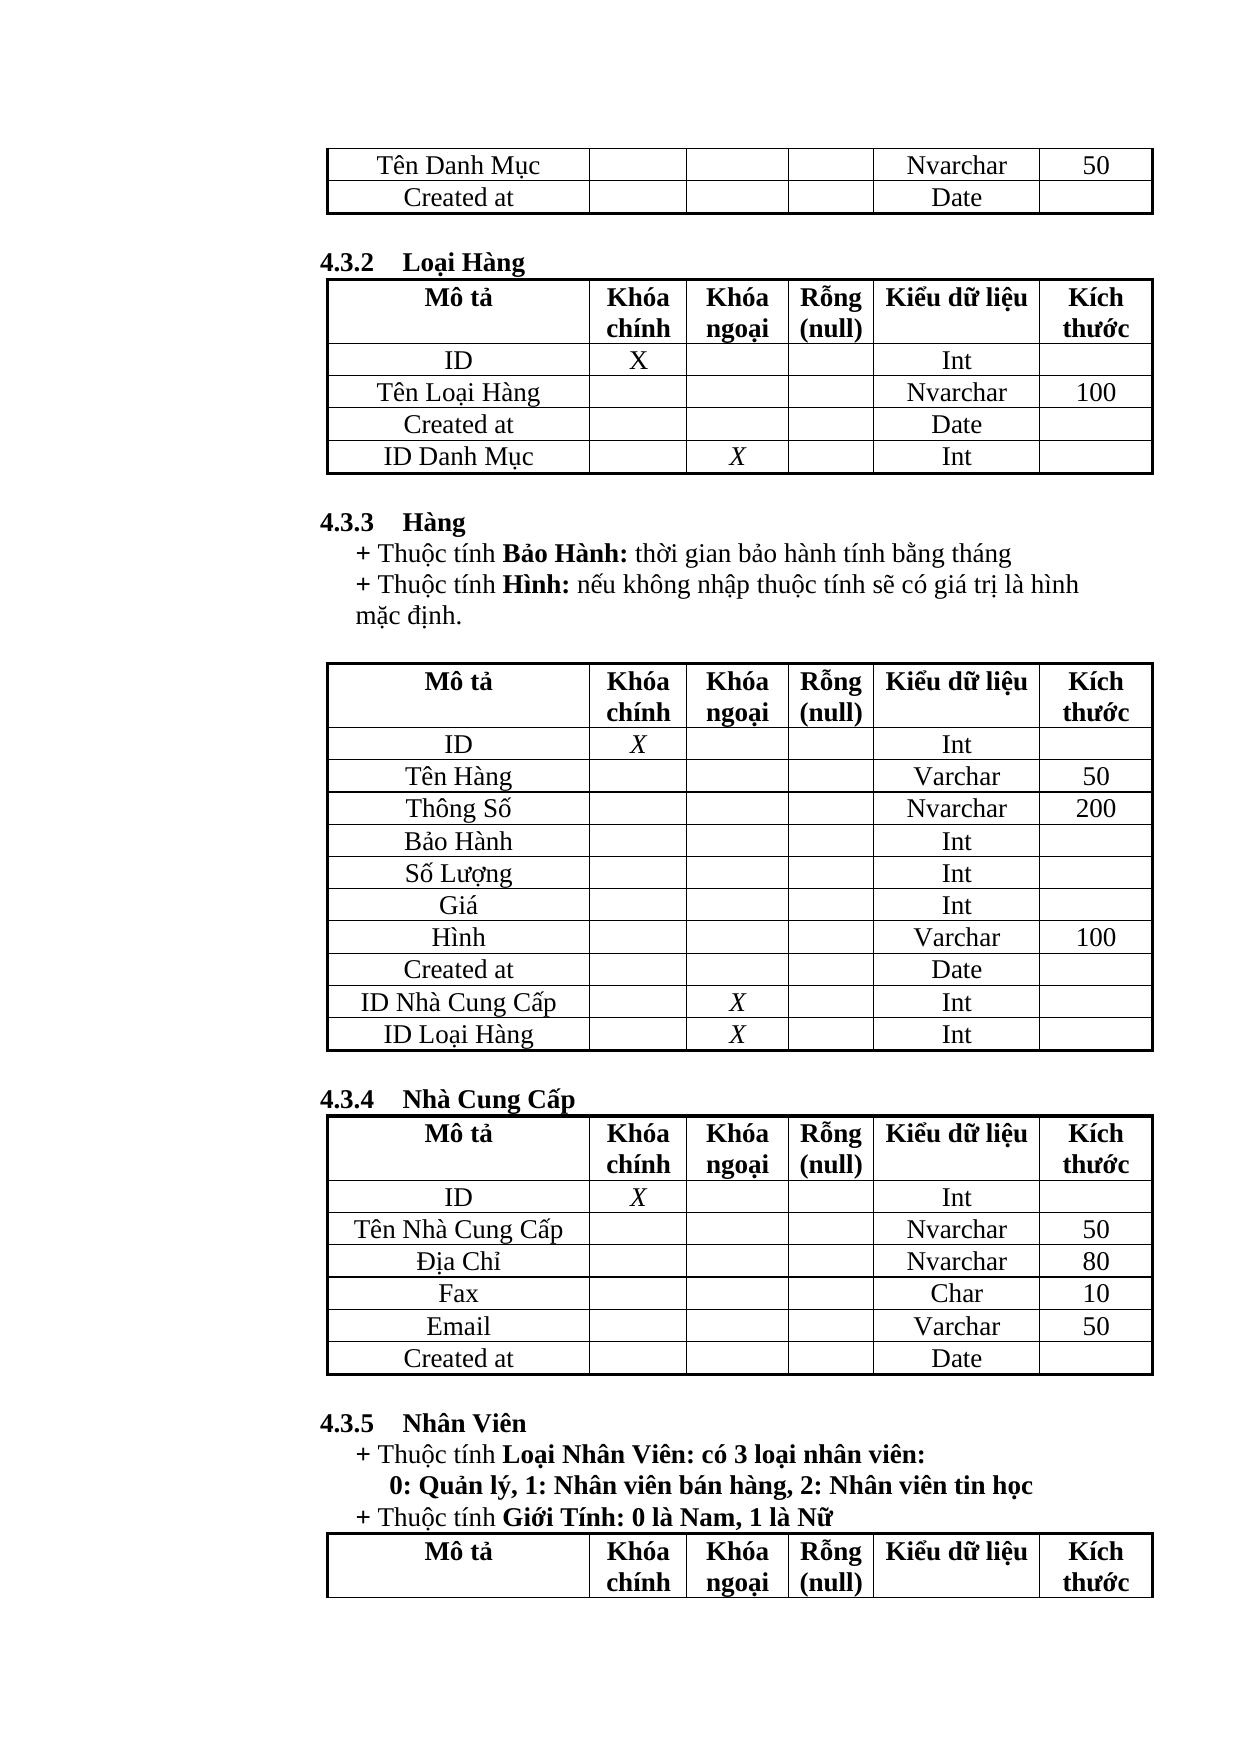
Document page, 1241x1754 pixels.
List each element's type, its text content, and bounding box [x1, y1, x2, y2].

table_header Khóa chính [590, 1535, 686, 1597]
table_cell [687, 1342, 788, 1373]
table_cell [1040, 986, 1151, 1017]
table_cell 10 [1040, 1278, 1151, 1308]
table_header Kiểu dữ liệu [874, 665, 1039, 727]
table_cell [789, 344, 873, 375]
table_cell [789, 760, 873, 791]
table_cell ID [329, 1181, 589, 1212]
table_header Khóa chính [590, 1118, 686, 1180]
table_cell Bảo Hành [329, 825, 589, 856]
table_cell Created at [329, 181, 589, 212]
table_cell [789, 1310, 873, 1341]
table_cell Địa Chỉ [329, 1245, 589, 1276]
table_cell [590, 857, 686, 888]
table_cell ID [329, 728, 589, 759]
table_cell Giá [329, 889, 589, 920]
table_cell Varchar [874, 921, 1039, 952]
table_cell [590, 181, 686, 212]
table_cell [789, 1342, 873, 1373]
table_cell [789, 857, 873, 888]
table_cell 80 [1040, 1245, 1151, 1276]
table_header Mô tả [329, 1535, 589, 1597]
table_cell Int [874, 825, 1039, 856]
table_cell [590, 1310, 686, 1341]
table_cell Int [874, 986, 1039, 1017]
table_header Rỗng (null) [789, 1535, 873, 1597]
table_header Rỗng (null) [789, 1118, 873, 1180]
table_cell Date [874, 408, 1039, 439]
table_cell [687, 728, 788, 759]
table_cell Tên Nhà Cung Cấp [329, 1213, 589, 1244]
table_header Khóa ngoại [687, 281, 788, 343]
table_cell Int [874, 344, 1039, 375]
table_cell Int [874, 441, 1039, 472]
table_header Mô tả [329, 281, 589, 343]
table_cell Created at [329, 1342, 589, 1373]
table_cell [687, 376, 788, 407]
table_cell Tên Loại Hàng [329, 376, 589, 407]
table_cell [590, 1213, 686, 1244]
table_cell Email [329, 1310, 589, 1341]
table_cell [789, 181, 873, 212]
table_cell X [687, 441, 788, 472]
table_cell X [687, 986, 788, 1017]
table_cell Char [874, 1278, 1039, 1308]
list + Thuộc tính Giới Tính: 0 là Nam, 1 là Nữ [355, 1501, 1092, 1532]
list Nhà Cung Cấp [320, 1083, 1092, 1114]
table_cell [687, 1213, 788, 1244]
table_cell 200 [1040, 793, 1151, 824]
table_header Rỗng (null) [789, 665, 873, 727]
table_cell Varchar [874, 760, 1039, 791]
table_cell [789, 1018, 873, 1049]
table_cell Fax [329, 1278, 589, 1308]
table_cell Số Lượng [329, 857, 589, 888]
table_header Khóa chính [590, 665, 686, 727]
table_cell Int [874, 1018, 1039, 1049]
table_cell 50 [1040, 760, 1151, 791]
table_cell [590, 954, 686, 984]
table_cell [789, 986, 873, 1017]
table_cell [590, 408, 686, 439]
table_cell [687, 954, 788, 984]
table_header Kiểu dữ liệu [874, 281, 1039, 343]
table_cell Tên Danh Mục [329, 149, 589, 180]
table_header Khóa ngoại [687, 1535, 788, 1597]
table_cell Int [874, 1181, 1039, 1212]
table_header Khóa ngoại [687, 665, 788, 727]
table_cell [789, 793, 873, 824]
table_cell [1040, 441, 1151, 472]
table_cell [590, 889, 686, 920]
table_cell [789, 1213, 873, 1244]
table_cell [1040, 889, 1151, 920]
table_cell [590, 921, 686, 952]
table_cell [687, 149, 788, 180]
table_header Rỗng (null) [789, 281, 873, 343]
table_header Kích thước [1040, 281, 1151, 343]
table_cell [789, 1245, 873, 1276]
table_cell [789, 921, 873, 952]
table_cell [789, 1278, 873, 1308]
table_cell Int [874, 728, 1039, 759]
table_cell [1040, 728, 1151, 759]
table_cell [687, 921, 788, 952]
table_cell Hình [329, 921, 589, 952]
table_cell [590, 1342, 686, 1373]
table_cell Nvarchar [874, 149, 1039, 180]
table_cell Date [874, 954, 1039, 984]
table_cell X [590, 728, 686, 759]
table_cell Nvarchar [874, 1213, 1039, 1244]
table_cell [687, 1310, 788, 1341]
table_cell [590, 441, 686, 472]
table_cell [789, 408, 873, 439]
table_cell [590, 760, 686, 791]
table_cell X [687, 1018, 788, 1049]
table_cell [1040, 344, 1151, 375]
table_cell 50 [1040, 1310, 1151, 1341]
table_cell [1040, 1018, 1151, 1049]
table_cell [789, 728, 873, 759]
table_cell [590, 149, 686, 180]
table_cell [789, 954, 873, 984]
table_cell Nvarchar [874, 1245, 1039, 1276]
table_cell Date [874, 181, 1039, 212]
table_header Kích thước [1040, 1535, 1151, 1597]
table_cell [687, 408, 788, 439]
table_cell [687, 760, 788, 791]
table_cell 100 [1040, 921, 1151, 952]
table_cell [590, 986, 686, 1017]
list Nhân Viên [320, 1407, 1092, 1438]
table_cell Tên Hàng [329, 760, 589, 791]
table_header Khóa ngoại [687, 1118, 788, 1180]
table_cell X [590, 1181, 686, 1212]
table_cell [590, 376, 686, 407]
table_cell [687, 825, 788, 856]
table_cell ID [329, 344, 589, 375]
table_cell X [590, 344, 686, 375]
table_header Khóa chính [590, 281, 686, 343]
table_cell [1040, 408, 1151, 439]
table_cell [590, 1018, 686, 1049]
table_cell [789, 376, 873, 407]
table_cell [687, 1245, 788, 1276]
table_cell [590, 1245, 686, 1276]
table_cell Nvarchar [874, 376, 1039, 407]
table_header Kích thước [1040, 665, 1151, 727]
table_cell [1040, 1181, 1151, 1212]
table_cell [1040, 181, 1151, 212]
table_cell [687, 1181, 788, 1212]
list Loại Hàng [320, 246, 1092, 277]
table_cell Int [874, 857, 1039, 888]
list + Thuộc tính Loại Nhân Viên: có 3 loại nhân viên: 0: Quản lý, 1: Nhân viên bán hàng, 2: Nhân viên tin học [355, 1438, 1092, 1501]
table_cell [789, 825, 873, 856]
table_cell [590, 825, 686, 856]
list + Thuộc tính Hình: nếu không nhập thuộc tính sẽ có giá trị là hình mặc định. [355, 568, 1092, 631]
table_cell 50 [1040, 149, 1151, 180]
table_cell [789, 149, 873, 180]
table_cell [1040, 1342, 1151, 1373]
table_cell 100 [1040, 376, 1151, 407]
table_cell ID Loại Hàng [329, 1018, 589, 1049]
table_cell 50 [1040, 1213, 1151, 1244]
table_cell Int [874, 889, 1039, 920]
table_cell [590, 1278, 686, 1308]
table_cell [1040, 857, 1151, 888]
list Hàng [320, 506, 1092, 537]
table_cell [1040, 954, 1151, 984]
table_cell Varchar [874, 1310, 1039, 1341]
table_cell [687, 1278, 788, 1308]
table_cell Created at [329, 408, 589, 439]
table_cell [687, 889, 788, 920]
table_cell Thông Số [329, 793, 589, 824]
table_header Kiểu dữ liệu [874, 1535, 1039, 1597]
table_cell Created at [329, 954, 589, 984]
table_cell ID Danh Mục [329, 441, 589, 472]
table_header Kích thước [1040, 1118, 1151, 1180]
table_header Mô tả [329, 665, 589, 727]
table_header Kiểu dữ liệu [874, 1118, 1039, 1180]
table_cell [1040, 825, 1151, 856]
table_cell [687, 857, 788, 888]
table_cell [789, 1181, 873, 1212]
list + Thuộc tính Bảo Hành: thời gian bảo hành tính bằng tháng [355, 537, 1092, 568]
table_cell [789, 889, 873, 920]
table_cell [687, 181, 788, 212]
table_cell Date [874, 1342, 1039, 1373]
table_cell [789, 441, 873, 472]
table_cell [687, 344, 788, 375]
table_cell Nvarchar [874, 793, 1039, 824]
table_cell [590, 793, 686, 824]
table_cell ID Nhà Cung Cấp [329, 986, 589, 1017]
table_cell [687, 793, 788, 824]
table_header Mô tả [329, 1118, 589, 1180]
